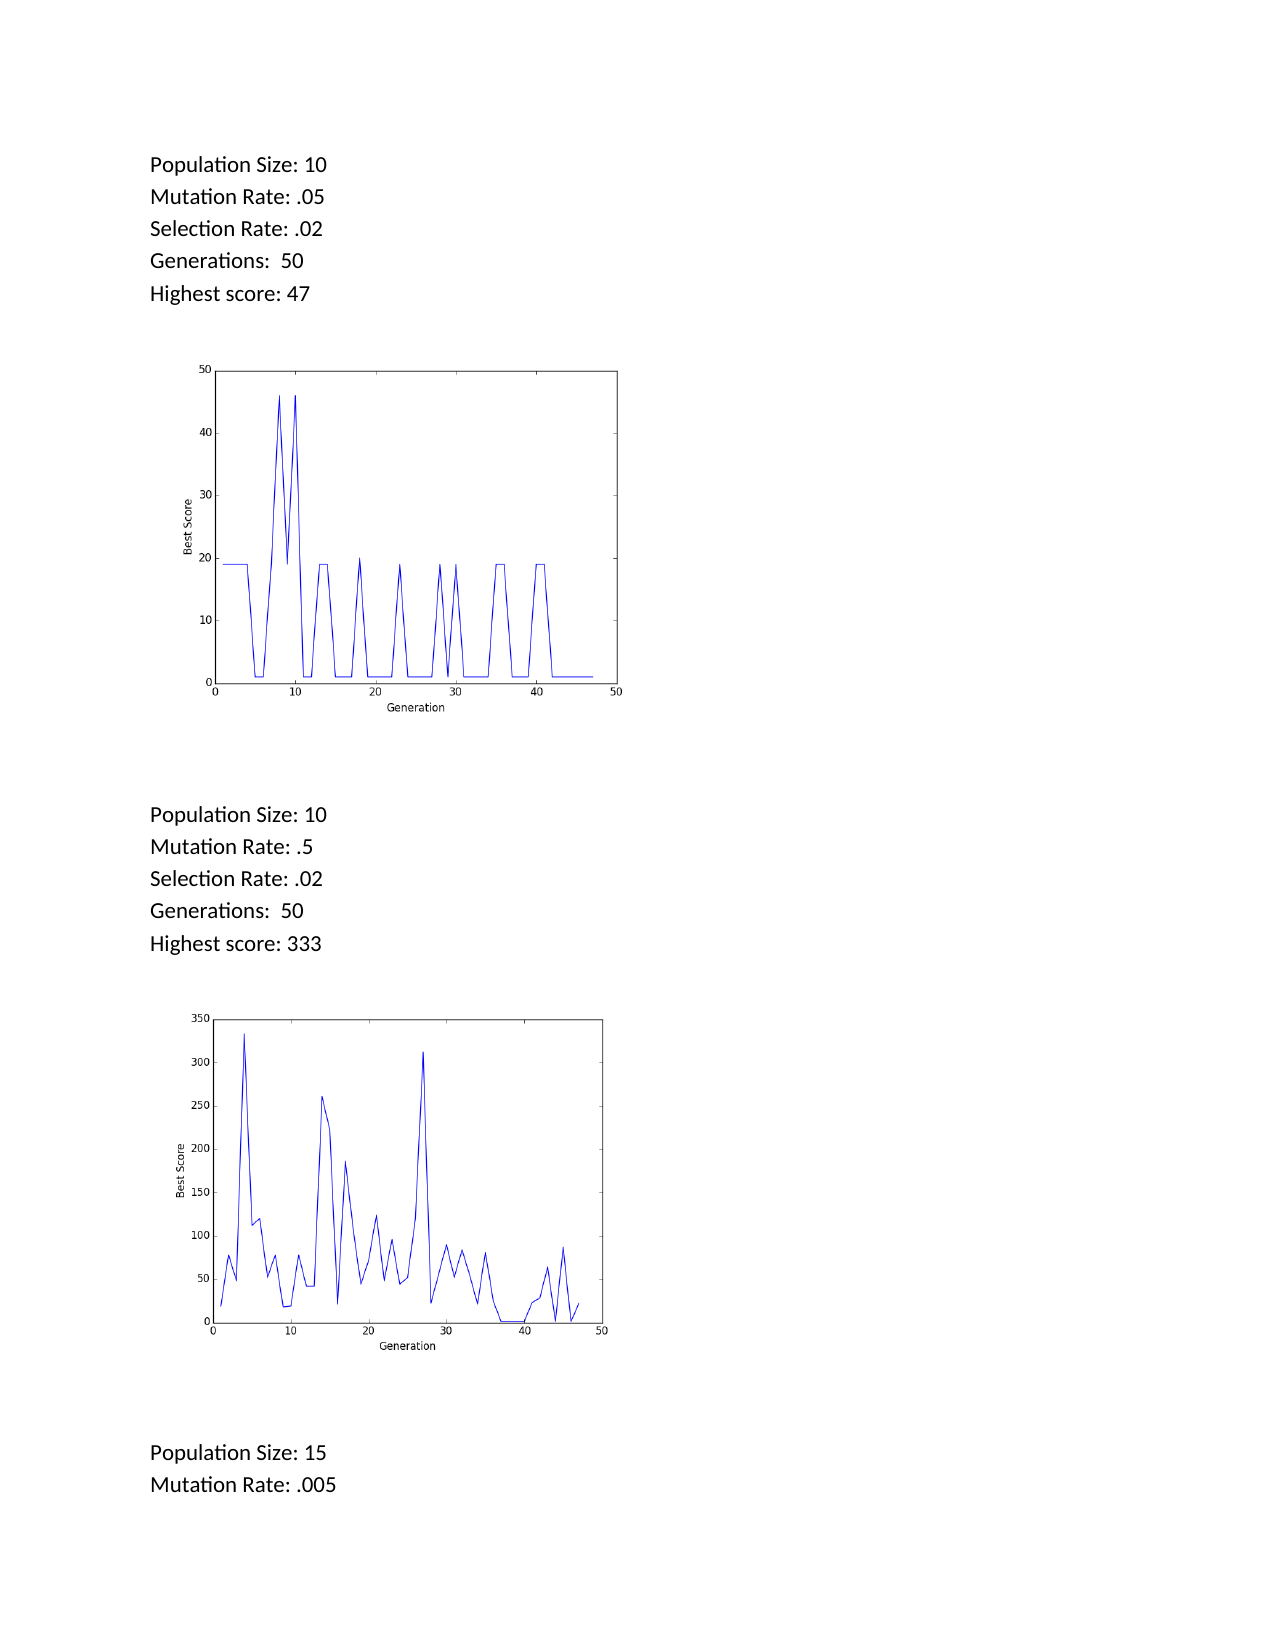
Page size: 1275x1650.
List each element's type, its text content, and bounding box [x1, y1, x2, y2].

picture [150, 981, 652, 1360]
text Population Size: 10 Mutation Rate: .05 Selection Rate: .02 Generations: 50 Highest score: 47 [150, 150, 1125, 307]
text Population Size: 10 Mutation Rate: .5 Selection Rate: .02 Generations: 50 Highest score: 333 [150, 800, 1125, 957]
picture [150, 331, 668, 722]
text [150, 1438, 1125, 1498]
